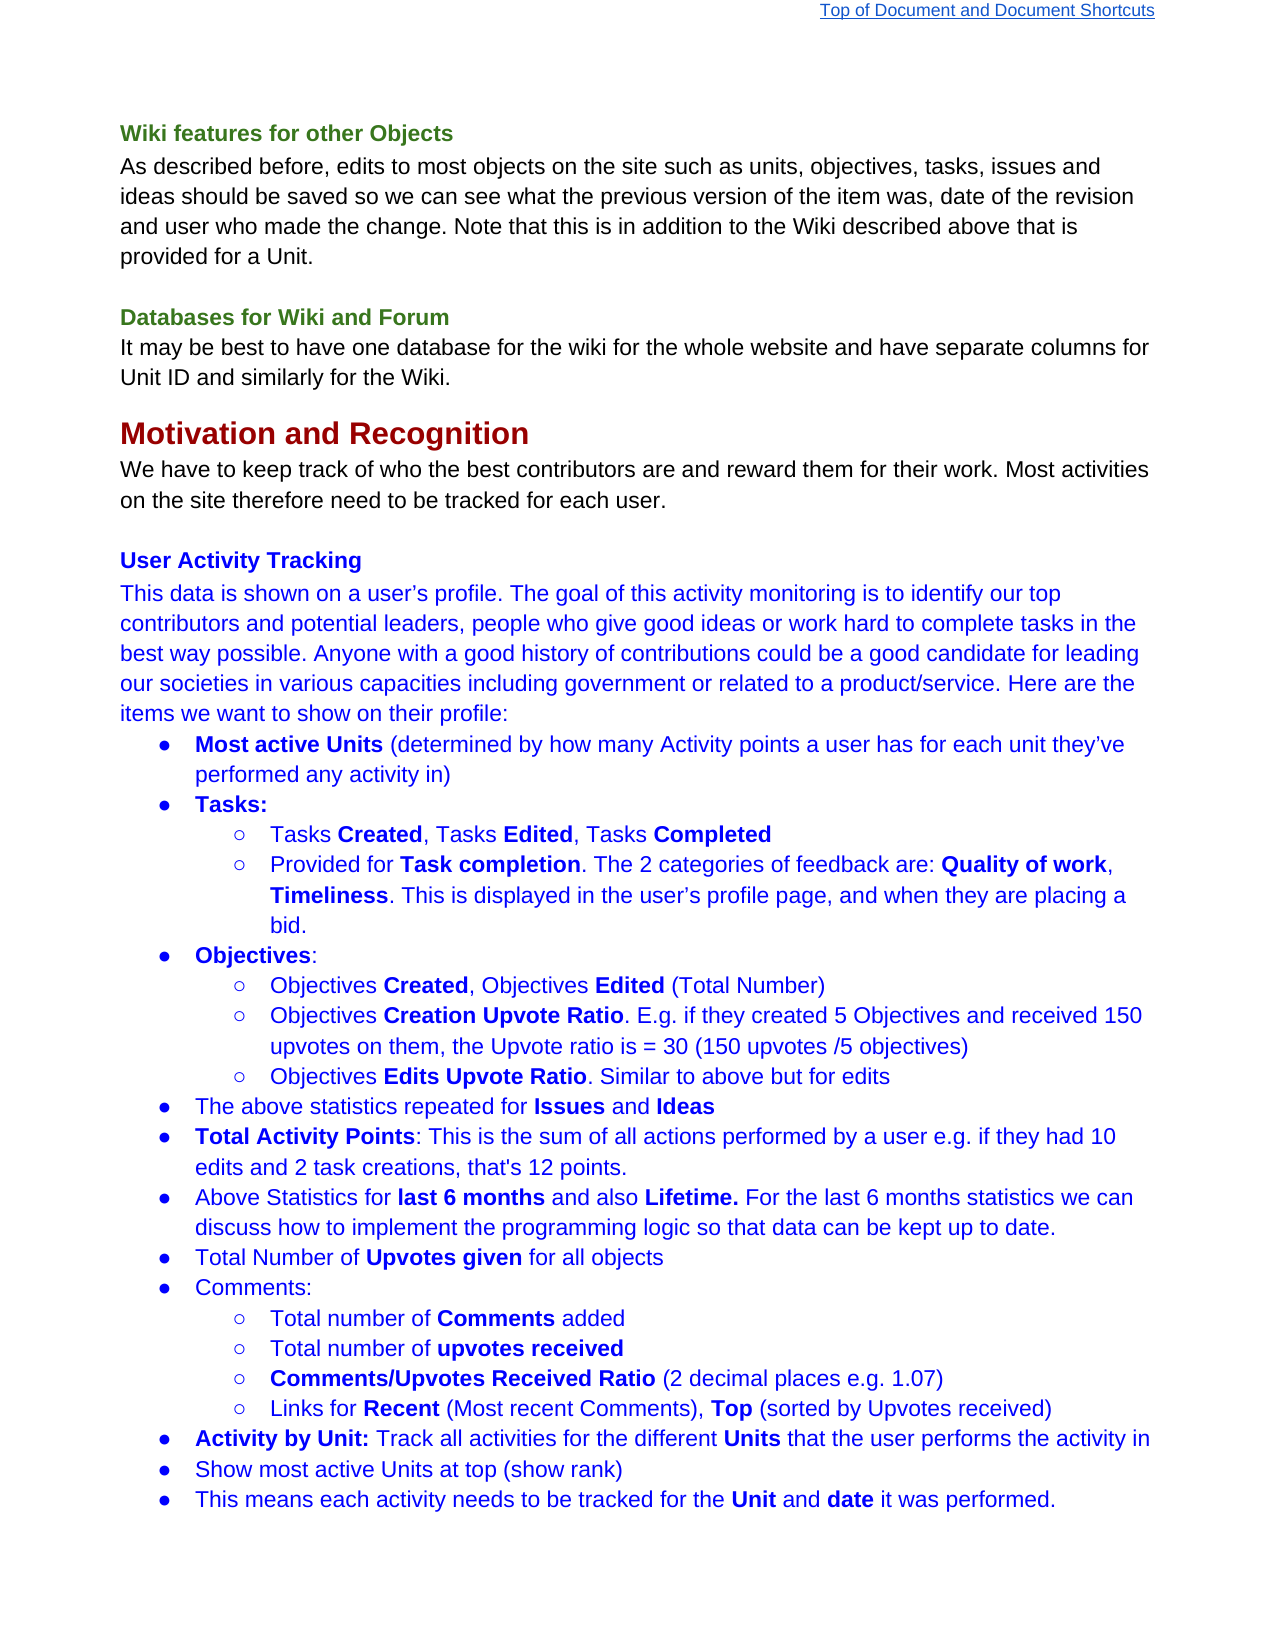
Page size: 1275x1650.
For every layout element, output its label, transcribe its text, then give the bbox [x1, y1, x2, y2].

text As described before, edits to most objects on the site such as units, objectives, tasks, issues and ideas should be saved so we can see what the previous version of the item was, date of the revision and user who made the change. Note that this is in addition to the Wiki described above that is provided for a Unit. [120, 153, 1155, 269]
list Comments/Upvotes Received Ratio (2 decimal places e.g. 1.07) [232, 1365, 1155, 1391]
list Provided for Task completion. The 2 categories of feedback are: Quality of work, Timeliness. This is displayed in the user’s profile page, and when they are placing a bid. [232, 851, 1155, 938]
list Total Number of Upvotes given for all objects [157, 1244, 1155, 1271]
list Most active Units (determined by how many Activity points a user has for each unit they’ve performed any activity in) [157, 731, 1155, 787]
list Total number of Comments added [232, 1304, 1155, 1331]
list Objectives Creation Upvote Ratio. E.g. if they created 5 Objectives and received 150 upvotes on them, the Upvote ratio is = 30 (150 upvotes /5 objectives) [232, 1002, 1155, 1059]
subtitle Motivation and Recognition [120, 415, 1155, 451]
subtitle Databases for Wiki and Forum [120, 304, 1155, 330]
list The above statistics repeated for Issues and Ideas [157, 1093, 1155, 1119]
list Activity by Unit: Track all activities for the different Units that the user performs the activity in [157, 1425, 1155, 1452]
list Comments: [157, 1274, 1155, 1301]
list Total number of upvotes received [232, 1335, 1155, 1361]
text This data is shown on a user’s profile. The goal of this activity monitoring is to identify our top contributors and potential leaders, people who give good ideas or work hard to complete tasks in the best way possible. Anyone with a good history of contributions could be a good candidate for leading our societies in various capacities including government or related to a product/service. Here are the items we want to show on their profile: [120, 579, 1155, 727]
list Above Statistics for last 6 months and also Lifetime. For the last 6 months statistics we can discuss how to implement the programming logic so that data can be kept up to date. [157, 1184, 1155, 1240]
list Links for Recent (Most recent Comments), Top (sorted by Upvotes received) [232, 1395, 1155, 1422]
list Tasks: [157, 791, 1155, 817]
list Show most active Units at top (show rank) [157, 1456, 1155, 1482]
text It may be best to have one database for the wiki for the whole website and have separate columns for Unit ID and similarly for the Wiki. [120, 334, 1155, 390]
subtitle User Activity Tracking [120, 547, 1155, 573]
list Objectives Created, Objectives Edited (Total Number) [232, 972, 1155, 999]
list This means each activity needs to be tracked for the Unit and date it was performed. [157, 1486, 1155, 1512]
list Objectives: [157, 942, 1155, 968]
list Tasks Created, Tasks Edited, Tasks Completed [232, 821, 1155, 848]
text We have to keep track of who the best contributors are and reward them for their work. Most activities on the site therefore need to be tracked for each user. [120, 456, 1155, 513]
subtitle Wiki features for other Objects [120, 120, 1155, 146]
list Objectives Edits Upvote Ratio. Similar to above but for edits [232, 1063, 1155, 1089]
list Total Activity Points: This is the sum of all actions performed by a user e.g. if they had 10 edits and 2 task creations, that's 12 points. [157, 1123, 1155, 1180]
